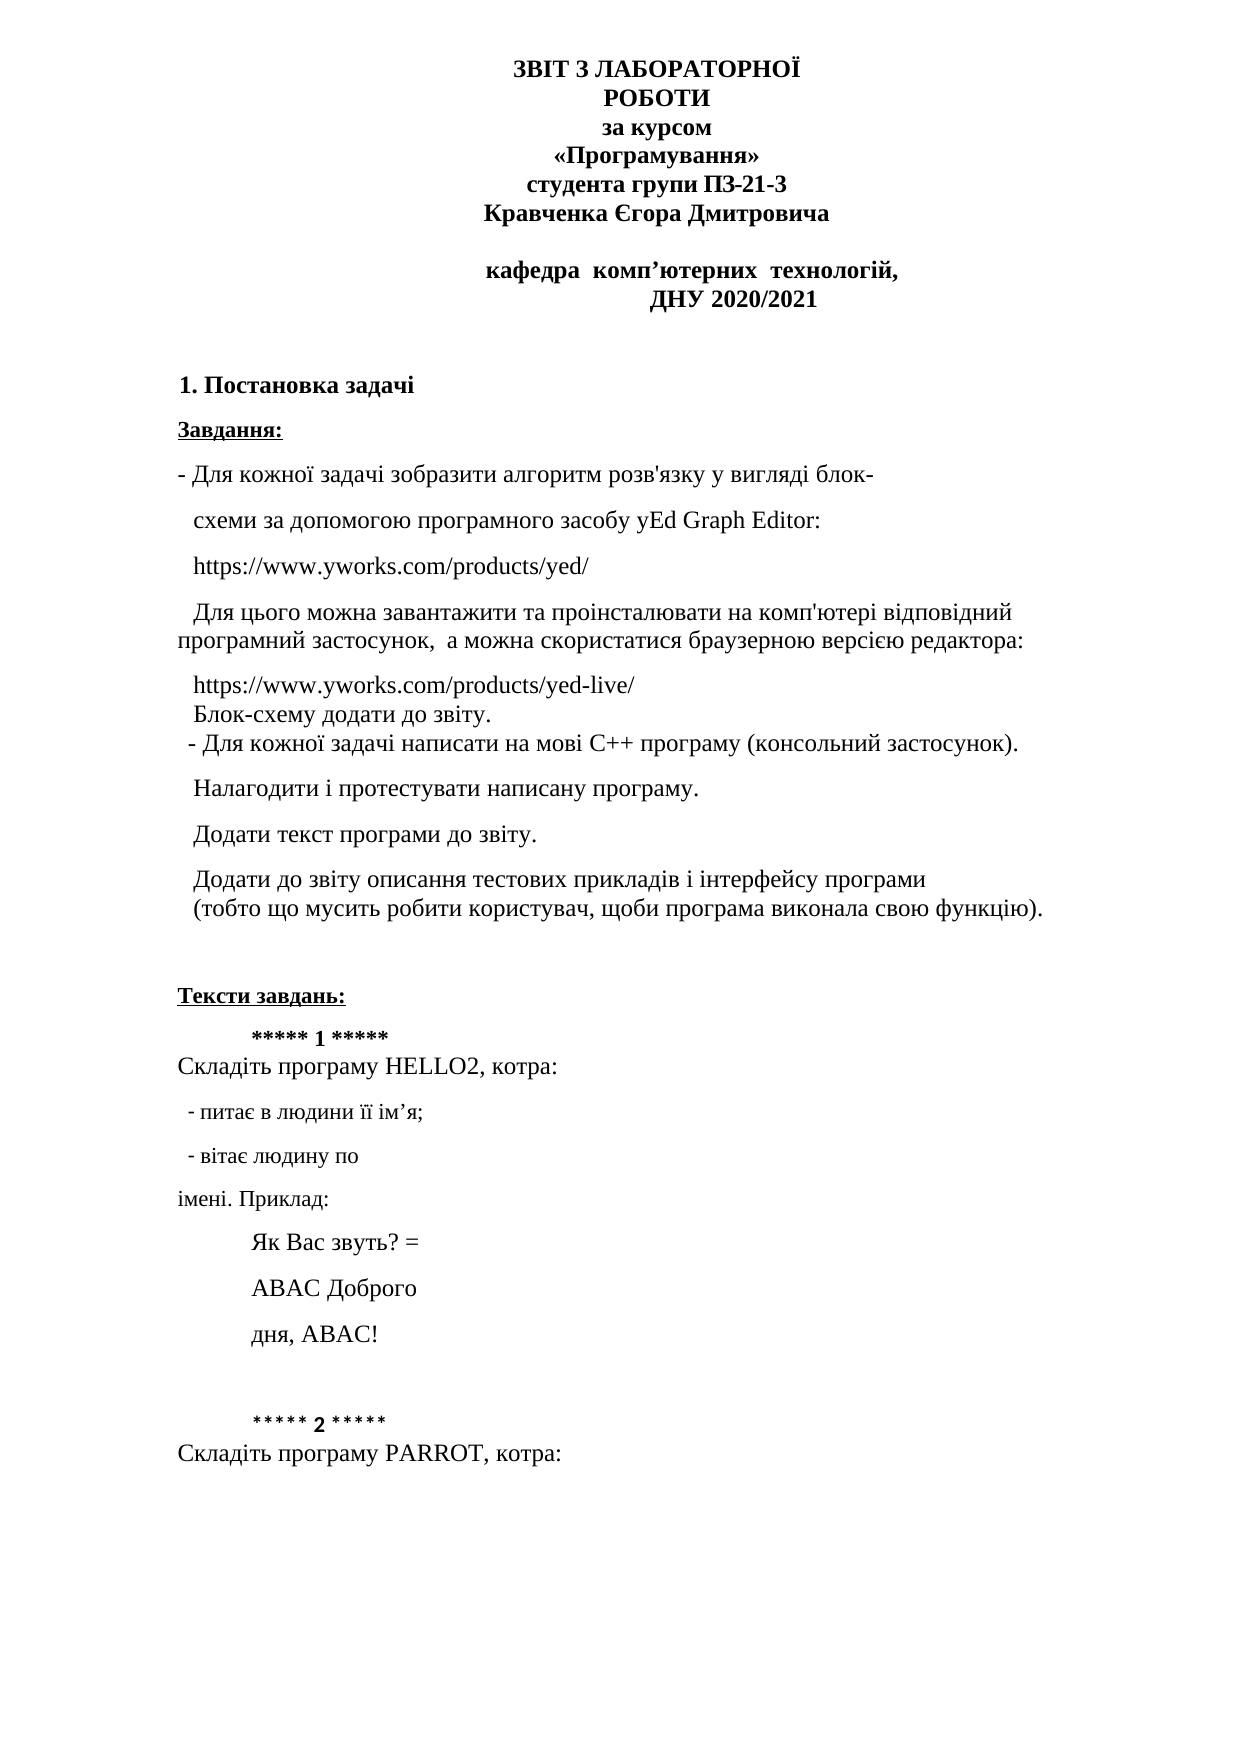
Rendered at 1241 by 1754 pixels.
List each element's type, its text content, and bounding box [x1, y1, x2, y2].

text Додати текст програми до звіту. [193, 819, 1146, 848]
text Як Вас звуть? = АВАС Доброго дня, АВАС! [251, 1227, 454, 1348]
text Кравченка Єгора Дмитровича [481, 198, 832, 227]
list вітає людину по імені. Приклад: [177, 1141, 418, 1212]
text Складіть програму HELLO2, котра: [177, 1051, 1146, 1080]
text кафедра комп’ютерних технологій, ДНУ 2020/2021 [486, 255, 898, 313]
text (тобто що мусить робити користувач, щоби програма виконала свою функцію). [193, 893, 1146, 922]
text Тексти завдань: [177, 982, 1146, 1008]
list Постановка задачі [179, 370, 1146, 399]
text ЗВІТ З ЛАБОРАТОРНОЇ РОБОТИ [507, 54, 807, 112]
text ***** 1 ***** [251, 1025, 1146, 1051]
text Завдання: [177, 416, 1146, 442]
list питає в людини її ім’я; [188, 1097, 1146, 1125]
text - Для кожної задачі зобразити алгоритм розв'язку у вигляді блок-схеми за допомогою програмного засобу yEd Graph Editor: https://www.yworks.com/products/yed/ [177, 459, 893, 579]
text - Для кожної задачі написати на мові C++ програму (консольний застосунок). Налагодити і протестувати написану програму. [188, 728, 1051, 802]
subtitle ***** 2 ***** [251, 1410, 1146, 1438]
text за курсом «Програмування» студента групи ПЗ-21-3 [507, 112, 807, 198]
text https://www.yworks.com/products/yed-live/ [193, 671, 1146, 699]
text Складіть програму PARROT, котра: [177, 1438, 1146, 1467]
text Для цього можна завантажити та проінсталювати на комп'ютері відповідний програмний застосунок, а можна скористатися браузерною версією редактора: [177, 597, 1070, 654]
text Блок-схему додати до звіту. [193, 699, 1146, 728]
text Додати до звіту описання тестових прикладів і інтерфейсу програми [193, 864, 1146, 893]
